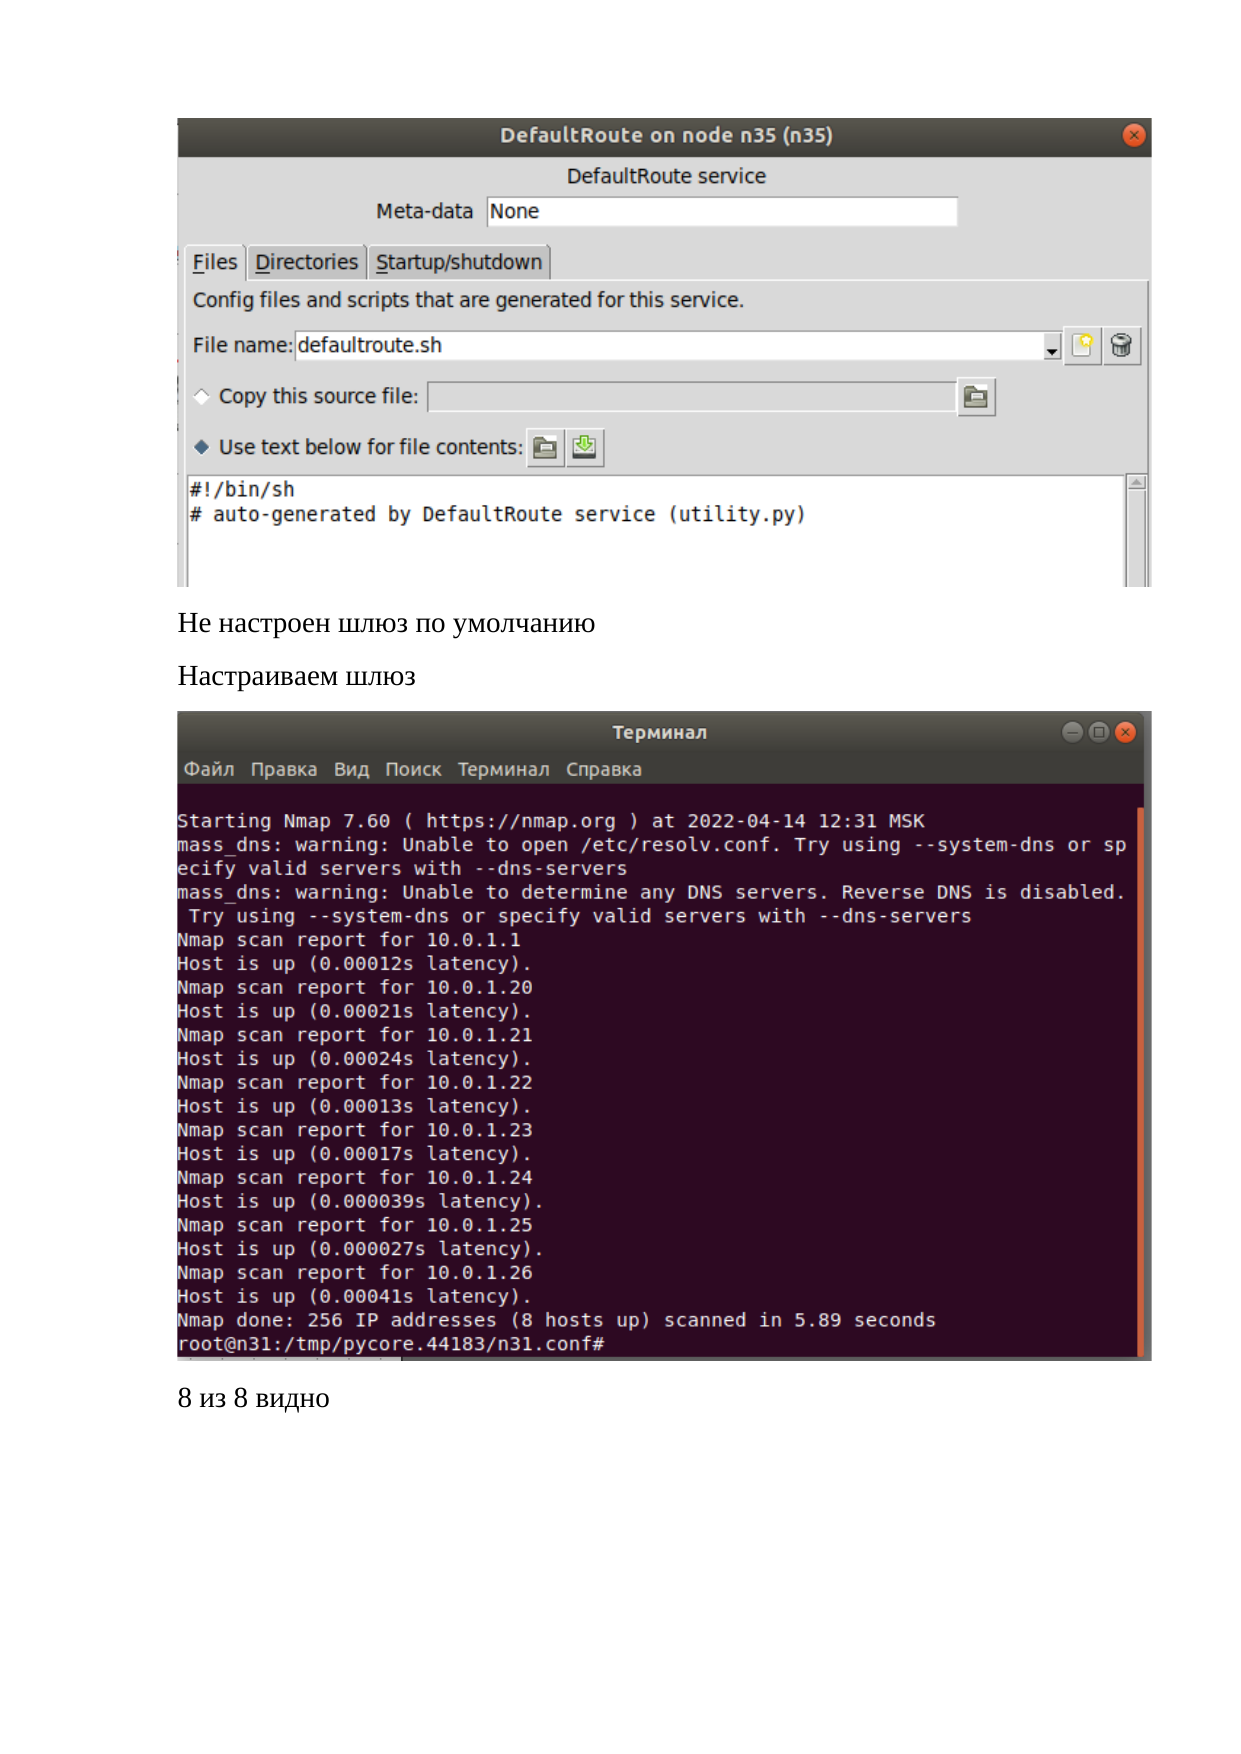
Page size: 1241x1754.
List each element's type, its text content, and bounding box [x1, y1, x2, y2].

text 8 из 8 видно [177, 1380, 1152, 1413]
picture [177, 711, 1152, 1361]
text Настраиваем шлюз [177, 658, 1152, 692]
text Не настроен шлюз по умолчанию [177, 605, 1152, 639]
picture [177, 118, 1152, 587]
